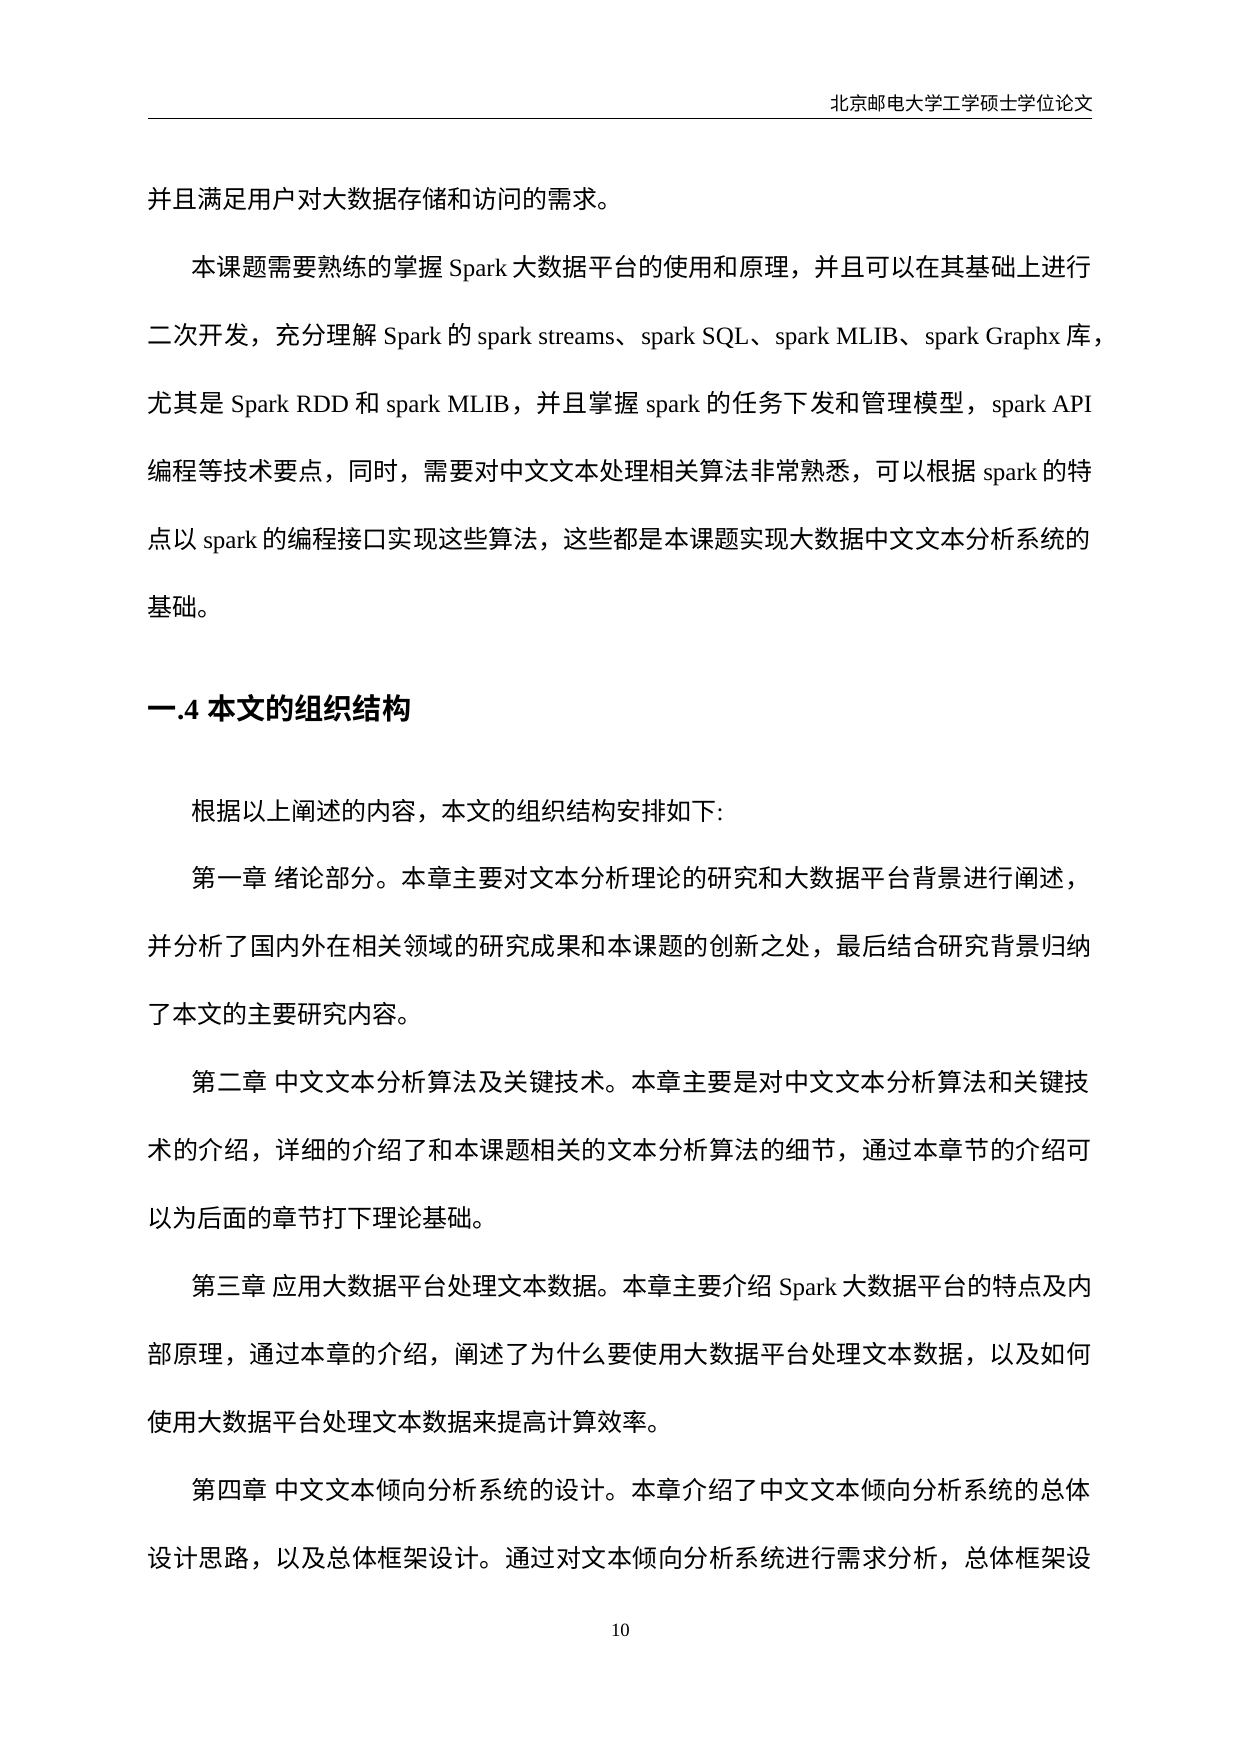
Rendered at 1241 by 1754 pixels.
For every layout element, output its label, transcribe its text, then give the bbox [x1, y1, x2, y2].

text 第三章 应用大数据平台处理文本数据。本章主要介绍Spark大数据平台的特点及内部原理，通过本章的介绍，阐述了为什么要使用大数据平台处理文本数据，以及如何使用大数据平台处理文本数据来提高计算效率。 [148, 1251, 1092, 1454]
text 根据以上阐述的内容，本文的组织结构安排如下: [148, 775, 1092, 843]
text 本课题需要熟练的掌握Spark大数据平台的使用和原理，并且可以在其基础上进行二次开发，充分理解Spark的spark streams、spark SQL、spark MLIB、spark Graphx库，尤其是Spark RDD和spark MLIB，并且掌握spark的任务下发和管理模型，spark API编程等技术要点，同时，需要对中文文本处理相关算法非常熟悉，可以根据spark的特点以spark的编程接口实现这些算法，这些都是本课题实现大数据中文文本分析系统的基础。 [148, 232, 1092, 639]
text 第一章 绪论部分。本章主要对文本分析理论的研究和大数据平台背景进行阐述，并分析了国内外在相关领域的研究成果和本课题的创新之处，最后结合研究背景归纳了本文的主要研究内容。 [148, 843, 1092, 1047]
text 第四章 中文文本倾向分析系统的设计。本章介绍了中文文本倾向分析系统的总体设计思路，以及总体框架设计。通过对文本倾向分析系统进行需求分析，总体框架设计，倾向分析算法设计三个小结来阐述整个系统的设计过程。 [148, 1454, 1092, 1590]
text 第二章 中文文本分析算法及关键技术。本章主要是对中文文本分析算法和关键技术的介绍，详细的介绍了和本课题相关的文本分析算法的细节，通过本章节的介绍可以为后面的章节打下理论基础。 [148, 1047, 1092, 1251]
subtitle 本文的组织结构 [148, 673, 1092, 741]
text 中文文本分析系统是搭载在spark大数据平台上，利用大数据平台的分布式计算能力和丰富的组件构建一个专门提供中文文本分析解决方案的系统，为用户提供命名实体识别、文本关键字提取、相似度分析、舆情和情感分析等文本处理里常用的功能，并且满足用户对大数据存储和访问的需求。 [148, 164, 1092, 232]
